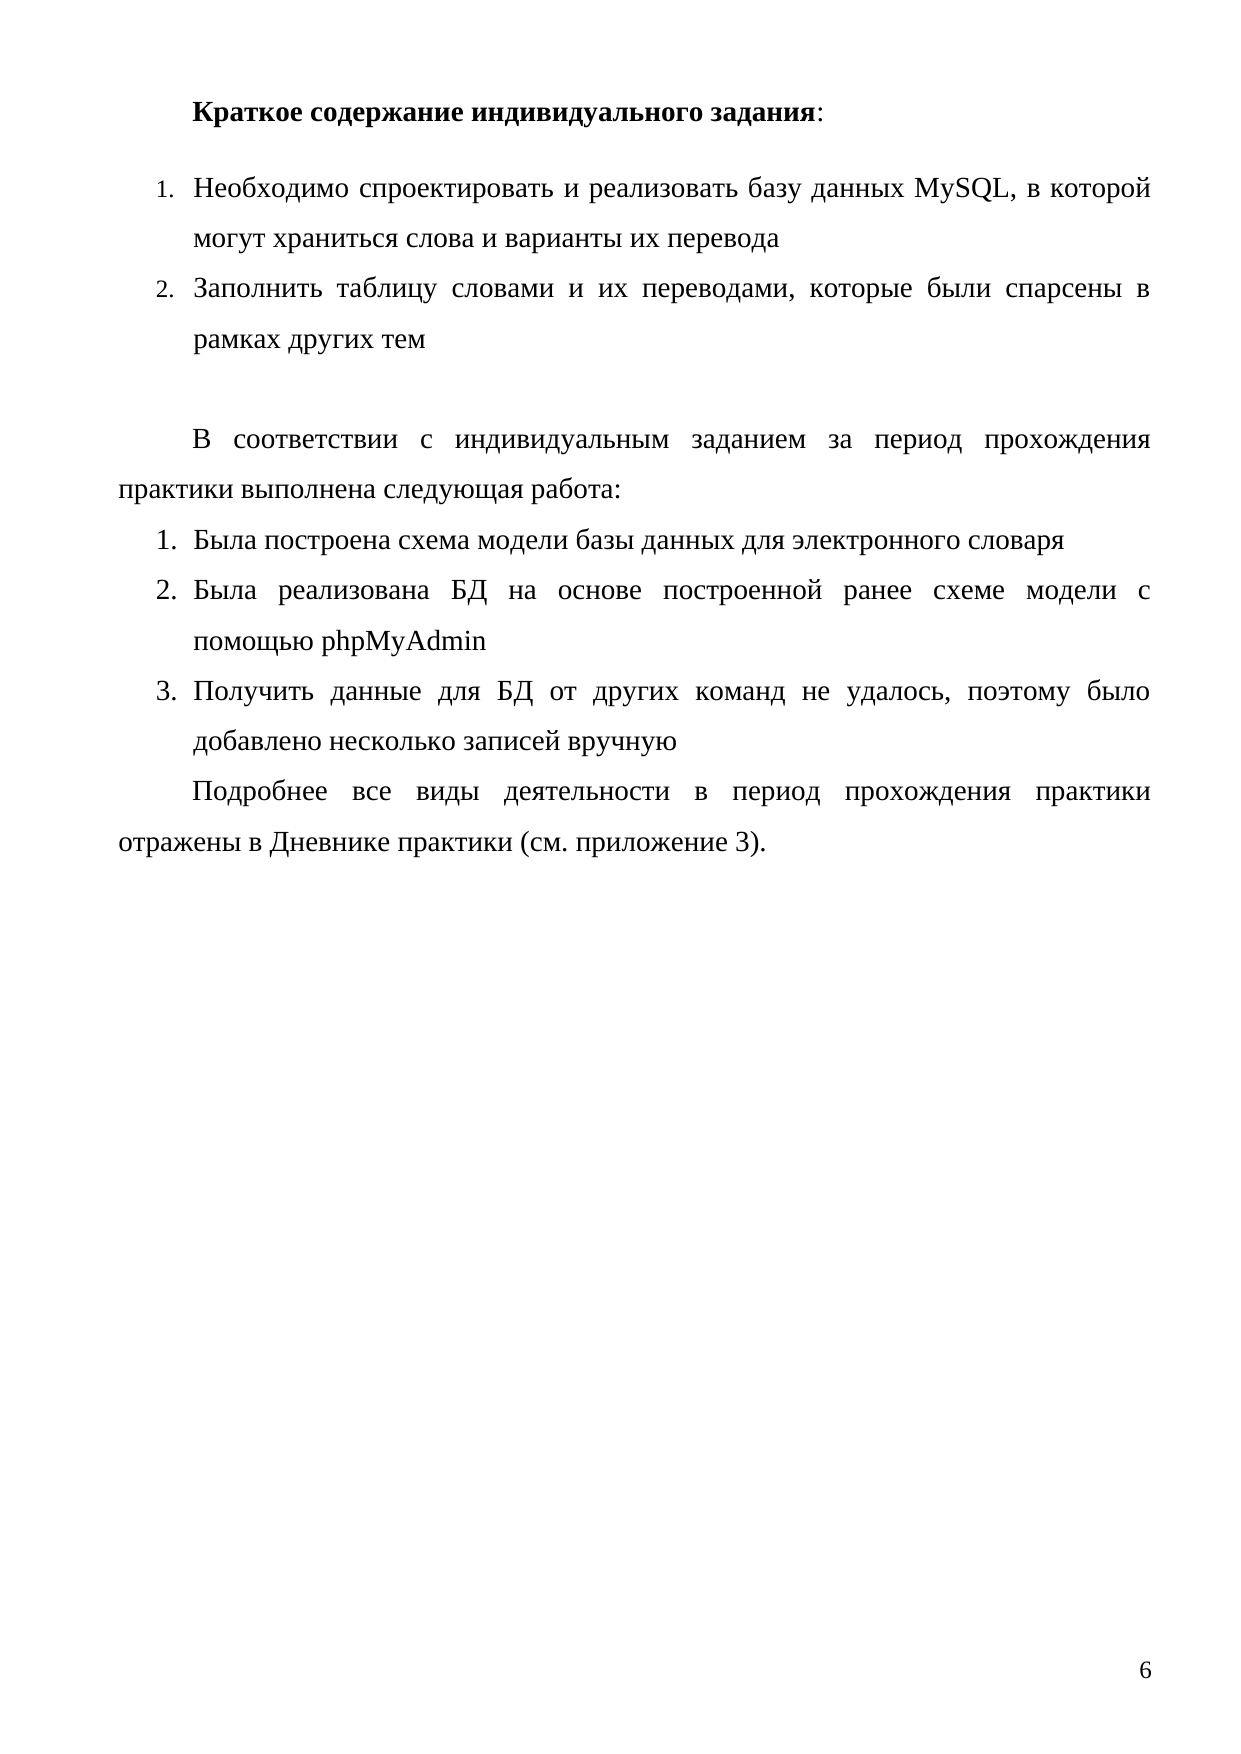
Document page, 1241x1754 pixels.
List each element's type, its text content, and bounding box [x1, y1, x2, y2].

text Подробнее все виды деятельности в период прохождения практики отражены в Дневнике практики (см. приложение 3). [118, 773, 1152, 857]
list Получить данные для БД от других команд не удалось, поэтому было добавлено несколько записей вручную [156, 673, 1152, 757]
list Была построена схема модели базы данных для электронного словаря [156, 522, 1152, 556]
text Краткое содержание индивидуального задания: [118, 94, 1152, 128]
list Необходимо спроектировать и реализовать базу данных MySQL, в которой могут храниться слова и варианты их перевода [156, 170, 1152, 254]
text В соответствии с индивидуальным заданием за период прохождения практики выполнена следующая работа: [118, 421, 1152, 505]
list Заполнить таблицу словами и их переводами, которые были спарсены в рамках других тем [156, 270, 1152, 354]
list Была реализована БД на основе построенной ранее схеме модели с помощью phpMyAdmin [156, 572, 1152, 656]
